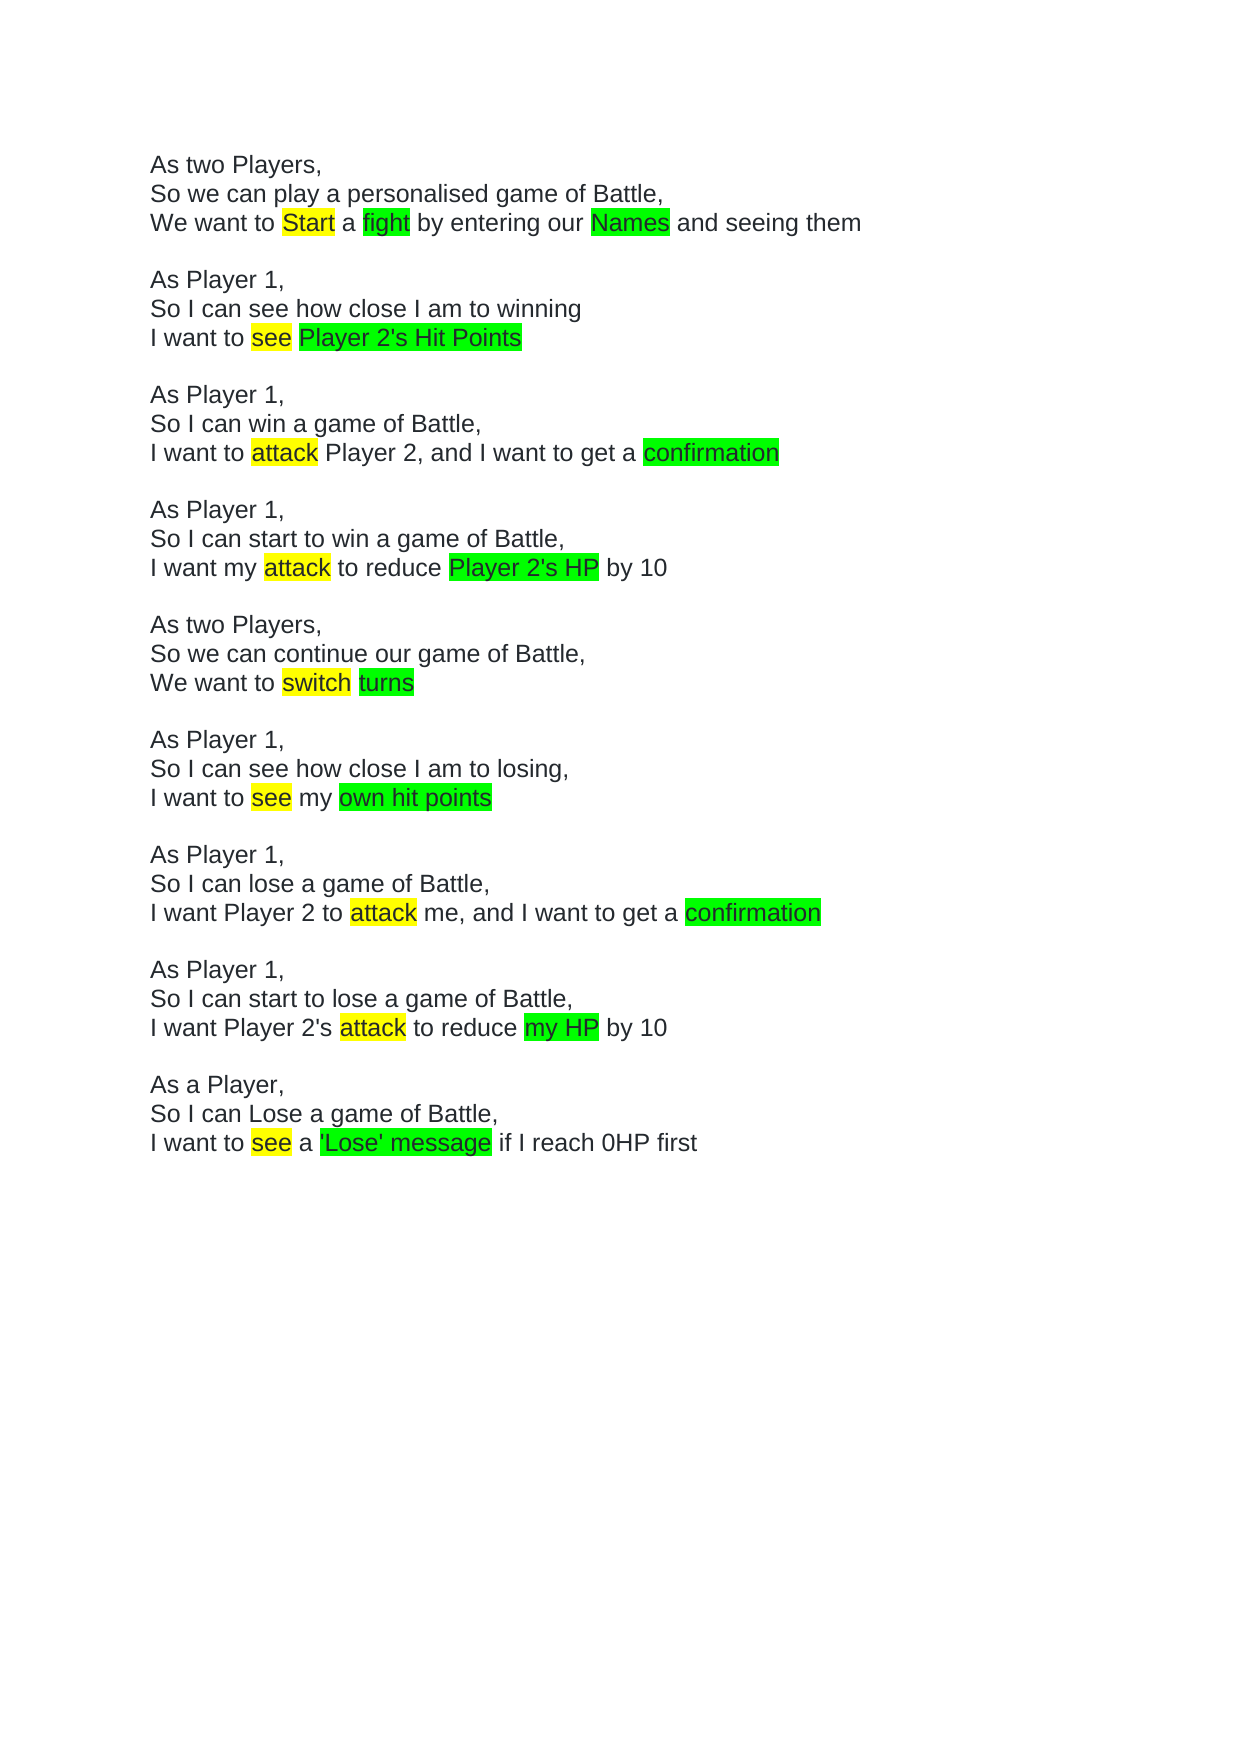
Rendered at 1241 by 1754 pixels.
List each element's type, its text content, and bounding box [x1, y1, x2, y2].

text As Player 1, [150, 380, 1090, 409]
text We want to Start a fight by entering our Names and seeing them [150, 207, 1090, 236]
text So I can lose a game of Battle, [150, 869, 1090, 897]
text As Player 1, [150, 495, 1090, 524]
text So I can Lose a game of Battle, [150, 1099, 1090, 1127]
text So I can see how close I am to losing, [150, 754, 1090, 782]
text As Player 1, [150, 955, 1090, 984]
text As two Players, [150, 150, 1090, 179]
text As Player 1, [150, 840, 1090, 869]
text I want Player 2's attack to reduce my HP by 10 [150, 1012, 1090, 1041]
text So we can continue our game of Battle, [150, 639, 1090, 667]
text I want to see Player 2's Hit Points [150, 322, 1090, 351]
text As Player 1, [150, 265, 1090, 294]
text I want to see a 'Lose' message if I reach 0HP first [150, 1127, 1090, 1156]
text I want my attack to reduce Player 2's HP by 10 [150, 552, 1090, 581]
text I want Player 2 to attack me, and I want to get a confirmation [150, 897, 1090, 926]
text I want to see my own hit points [150, 782, 1090, 811]
text I want to attack Player 2, and I want to get a confirmation [150, 437, 1090, 466]
text So we can play a personalised game of Battle, [150, 179, 1090, 207]
text We want to switch turns [150, 667, 1090, 696]
text So I can start to win a game of Battle, [150, 524, 1090, 552]
text So I can win a game of Battle, [150, 409, 1090, 437]
text So I can see how close I am to winning [150, 294, 1090, 322]
text As Player 1, [150, 725, 1090, 754]
text As a Player, [150, 1070, 1090, 1099]
text So I can start to lose a game of Battle, [150, 984, 1090, 1012]
text As two Players, [150, 610, 1090, 639]
